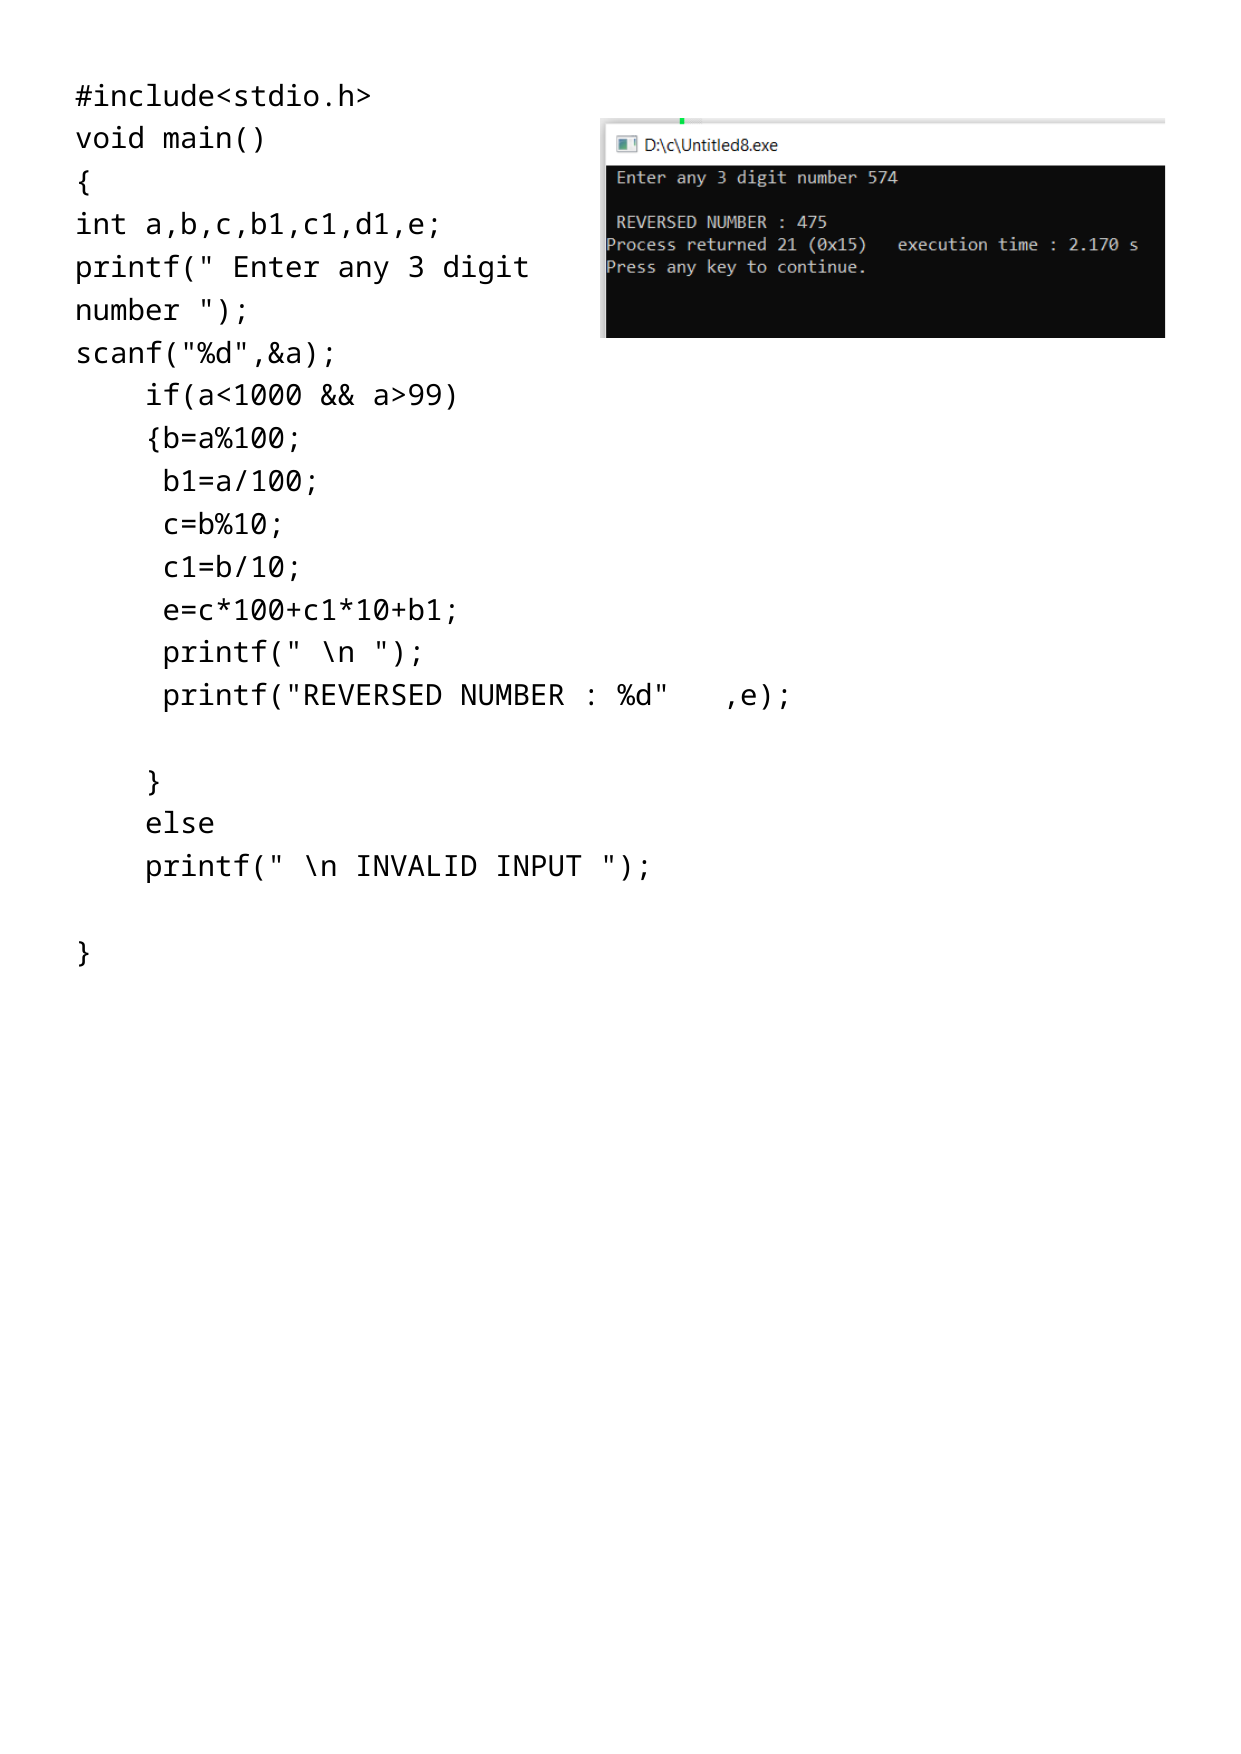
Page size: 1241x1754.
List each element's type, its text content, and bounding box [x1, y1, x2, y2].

text e=c*100+c1*10+b1; [75, 589, 1165, 628]
text printf("REVERSED NUMBER : %d" ,e); [75, 674, 1165, 714]
text #include<stdio.h> [75, 75, 1165, 115]
text void main() [75, 118, 600, 157]
text printf(" \n "); [75, 632, 1165, 671]
text } [75, 760, 1165, 800]
text } [75, 931, 1165, 971]
text scanf("%d",&a); [75, 332, 1165, 372]
text {b=a%100; [75, 417, 1165, 457]
text printf(" Enter any 3 digit number "); [75, 246, 600, 329]
text int a,b,c,b1,c1,d1,e; [75, 203, 600, 243]
text else [75, 803, 1165, 842]
text b1=a/100; [75, 460, 1165, 500]
text c1=b/10; [75, 546, 1165, 586]
text if(a<1000 && a>99) [75, 375, 1165, 414]
text { [75, 161, 600, 200]
text c=b%10; [75, 503, 1165, 543]
text printf(" \n INVALID INPUT "); [75, 846, 1165, 885]
picture [600, 118, 1166, 338]
